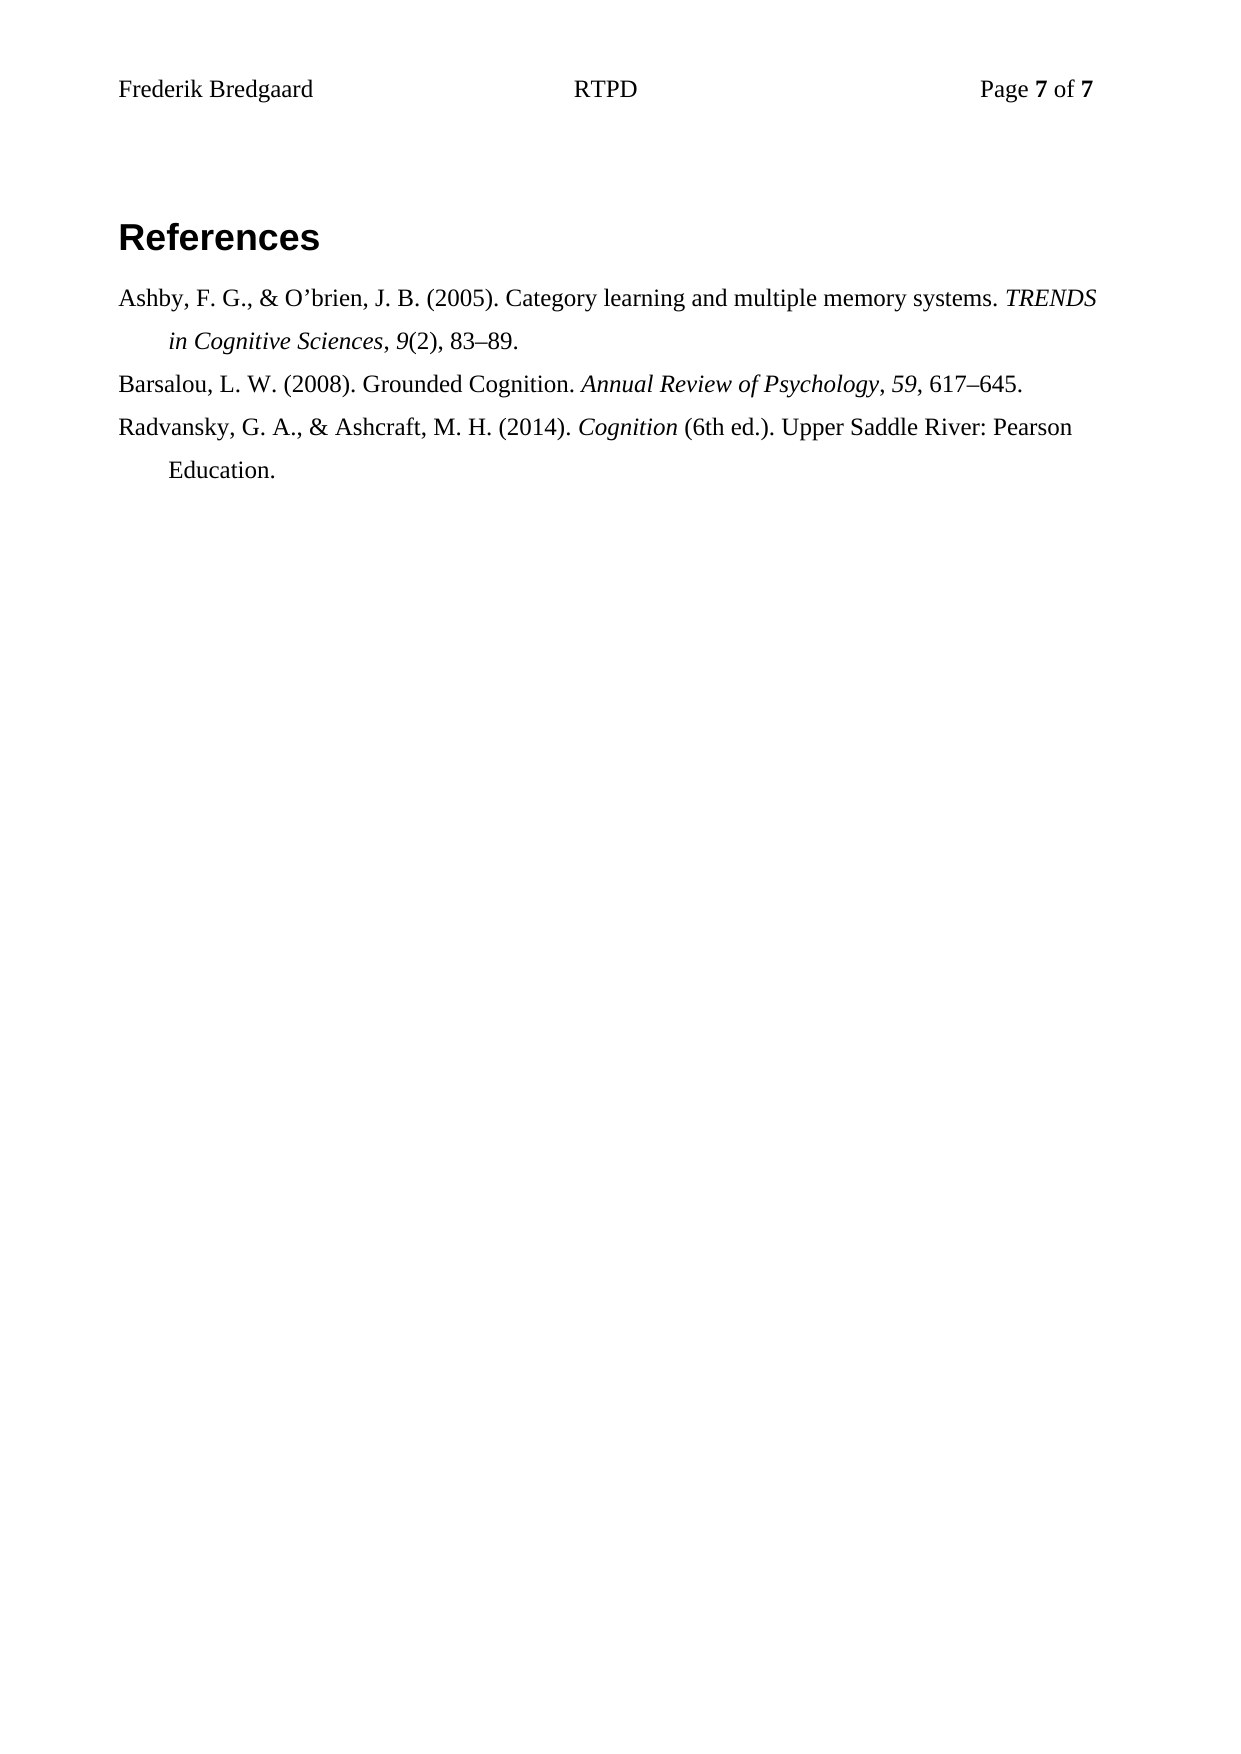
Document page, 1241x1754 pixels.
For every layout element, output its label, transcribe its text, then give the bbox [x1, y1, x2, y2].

text Barsalou, L. W. (2008). Grounded Cognition. Annual Review of Psychology, 59, 617–645. [118, 369, 1122, 398]
subtitle References [118, 215, 1122, 258]
text Ashby, F. G., & O’brien, J. B. (2005). Category learning and multiple memory systems. TRENDS in Cognitive Sciences, 9(2), 83–89. [118, 283, 1122, 355]
text Radvansky, G. A., & Ashcraft, M. H. (2014). Cognition (6th ed.). Upper Saddle River: Pearson Education. [118, 412, 1122, 484]
